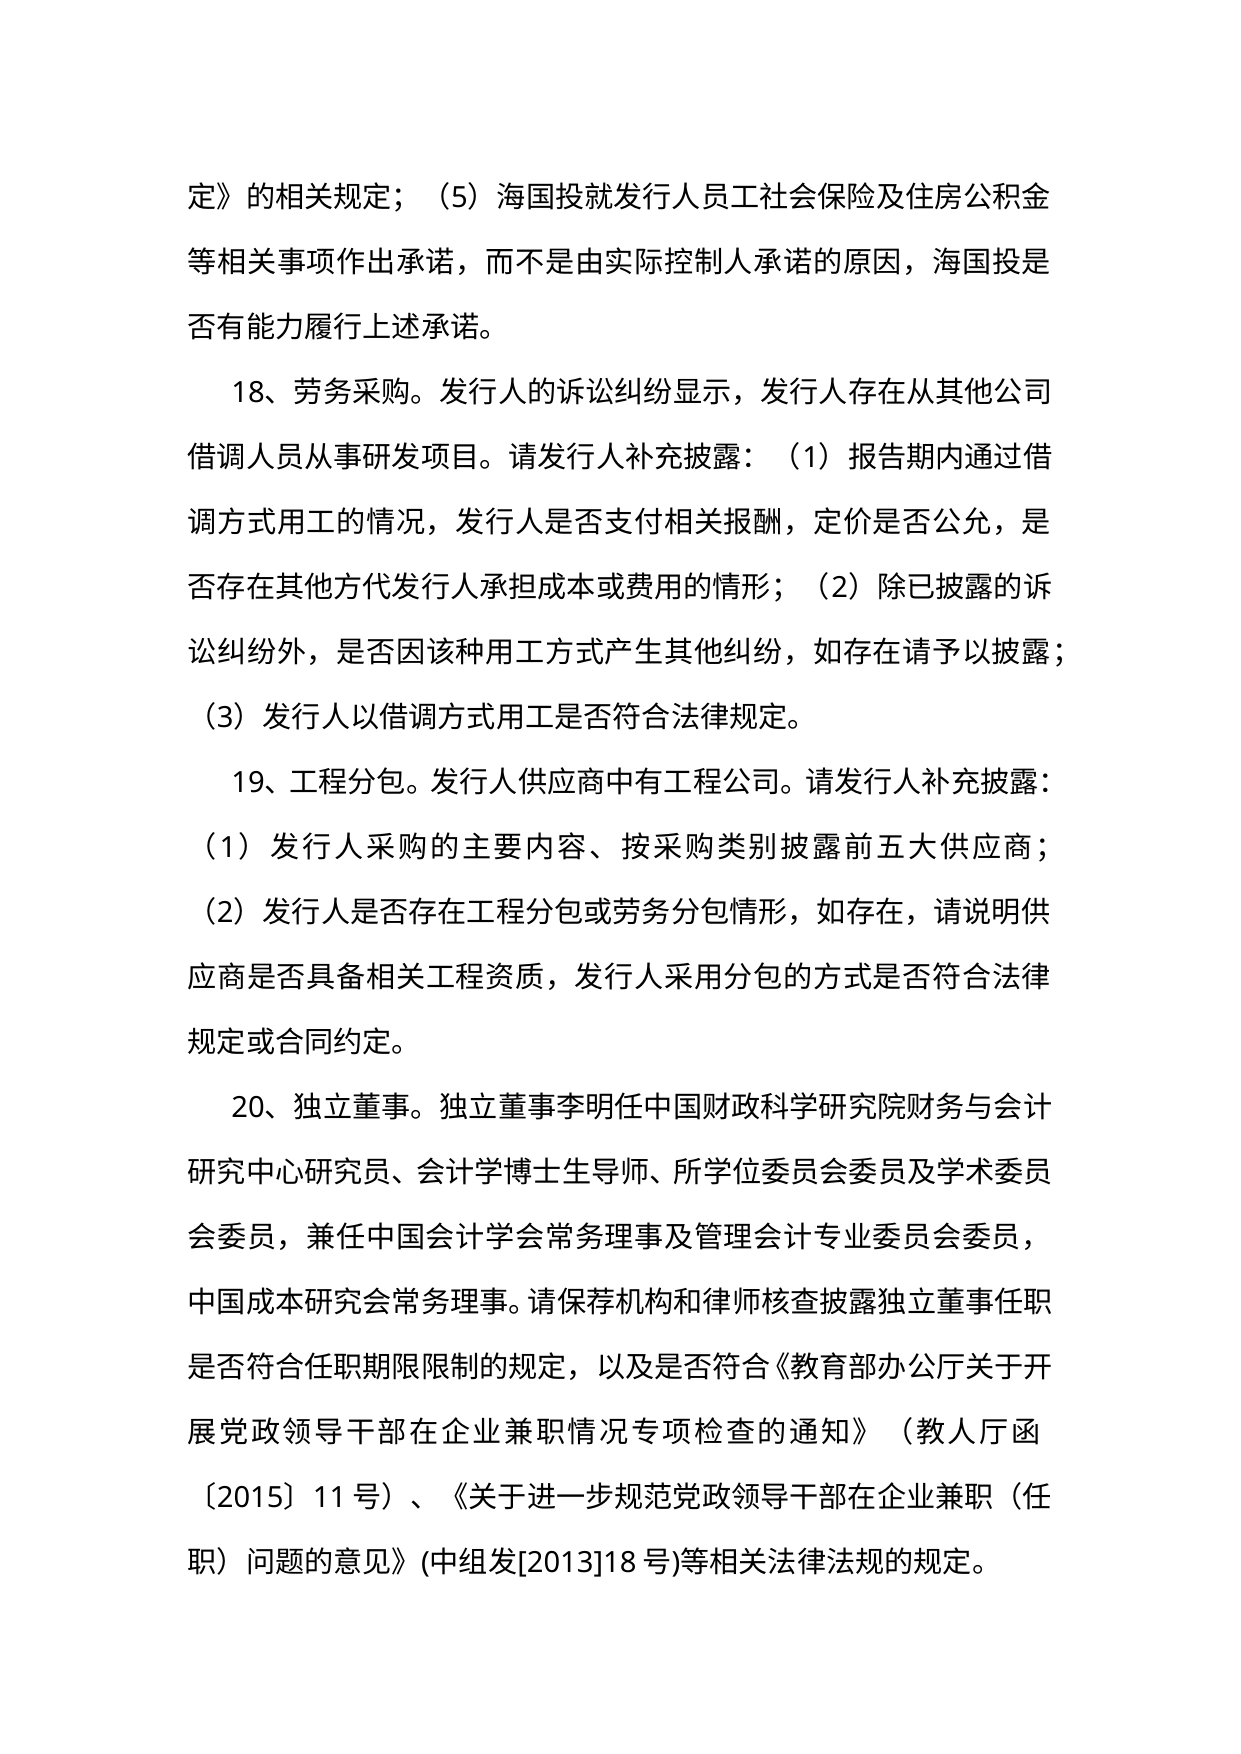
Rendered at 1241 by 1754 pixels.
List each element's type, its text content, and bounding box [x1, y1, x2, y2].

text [187, 162, 1053, 357]
text 19、工程分包。发行人供应商中有工程公司。请发行人补充披露：（1）发行人采购的主要内容、按采购类别披露前五大供应商；（2）发行人是否存在工程分包或劳务分包情形，如存在，请说明供应商是否具备相关工程资质，发行人采用分包的方式是否符合法律规定或合同约定。 [187, 747, 1053, 1072]
text 18、劳务采购。发行人的诉讼纠纷显示，发行人存在从其他公司借调人员从事研发项目。请发行人补充披露：（1）报告期内通过借调方式用工的情况，发行人是否支付相关报酬，定价是否公允，是否存在其他方代发行人承担成本或费用的情形；（2）除已披露的诉讼纠纷外，是否因该种用工方式产生其他纠纷，如存在请予以披露；（3）发行人以借调方式用工是否符合法律规定。 [187, 357, 1053, 747]
text 20、独立董事。独立董事李明任中国财政科学研究院财务与会计研究中心研究员、会计学博士生导师、所学位委员会委员及学术委员会委员，兼任中国会计学会常务理事及管理会计专业委员会委员，中国成本研究会常务理事。请保荐机构和律师核查披露独立董事任职是否符合任职期限限制的规定，以及是否符合《教育部办公厅关于开展党政领导干部在企业兼职情况专项检查的通知》（教人厅函〔2015〕11号）、《关于进一步规范党政领导干部在企业兼职（任职）问题的意见》(中组发[2013]18号)等相关法律法规的规定。 [187, 1072, 1053, 1592]
